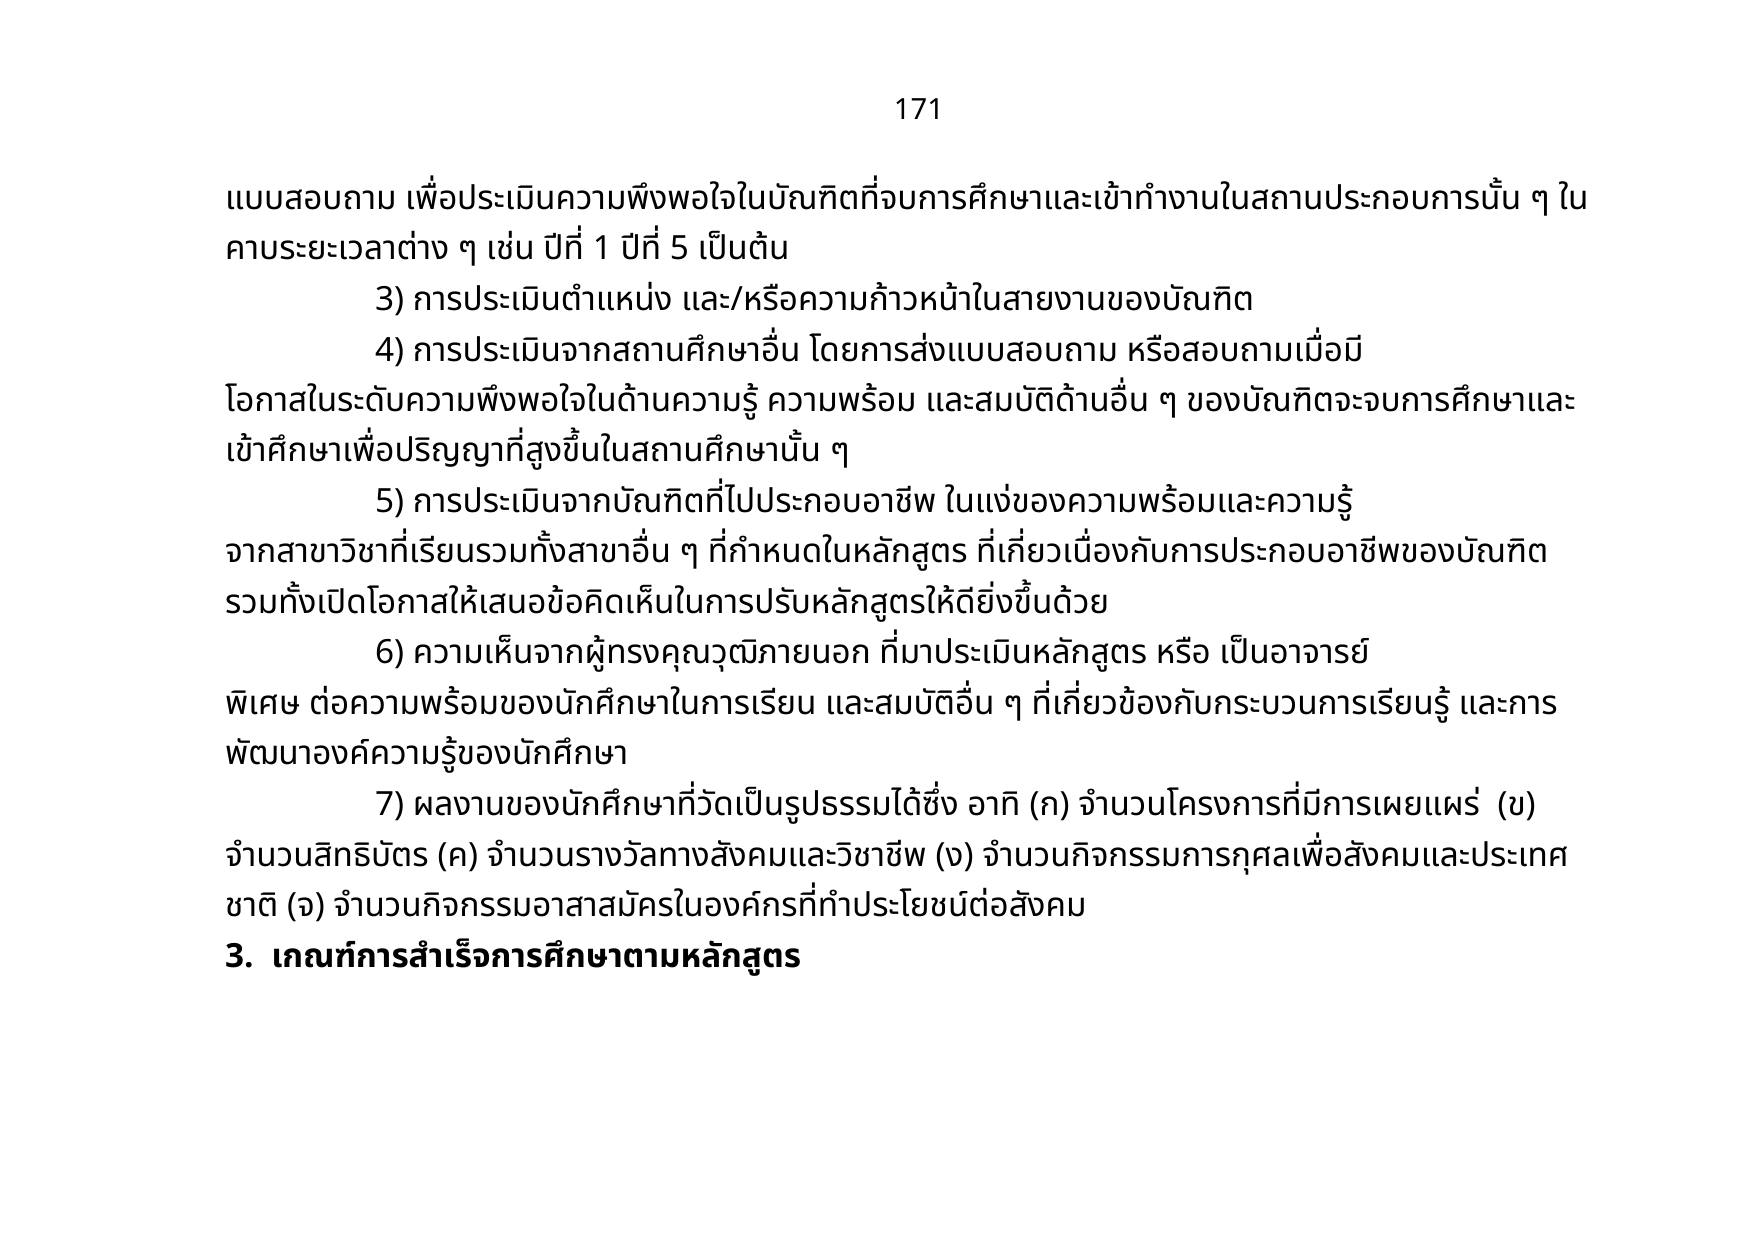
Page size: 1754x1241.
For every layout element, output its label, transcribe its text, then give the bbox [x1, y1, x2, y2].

text 3. เกณฑ์การสำเร็จการศึกษาตามหลักสูตร [225, 932, 1604, 982]
text 3) การประเมินตำแหน่ง และ/หรือความก้าวหน้าในสายงานของบัณฑิต [300, 275, 1604, 325]
text 6) ความเห็นจากผู้ทรงคุณวุฒิภายนอก ที่มาประเมินหลักสูตร หรือ เป็นอาจารย์ [300, 628, 1604, 679]
text พิเศษ ต่อความพร้อมของนักศึกษาในการเรียน และสมบัติอื่น ๆ ที่เกี่ยวข้องกับกระบวนการเรียนรู้ และการพัฒนาองค์ความรู้ของนักศึกษา [225, 679, 1604, 780]
text 5) การประเมินจากบัณฑิตที่ไปประกอบอาชีพ ในแง่ของความพร้อมและความรู้ [300, 477, 1604, 527]
text จากสาขาวิชาที่เรียนรวมทั้งสาขาอื่น ๆ ที่กำหนดในหลักสูตร ที่เกี่ยวเนื่องกับการประกอบอาชีพของบัณฑิต รวมทั้งเปิดโอกาสให้เสนอข้อคิดเห็นในการปรับหลักสูตรให้ดียิ่งขึ้นด้วย [225, 527, 1604, 628]
text แบบสอบถาม เพื่อประเมินความพึงพอใจในบัณฑิตที่จบการศึกษาและเข้าทำงานในสถานประกอบการนั้น ๆ ในคาบระยะเวลาต่าง ๆ เช่น ปีที่ 1 ปีที่ 5 เป็นต้น [225, 174, 1604, 275]
text 4) การประเมินจากสถานศึกษาอื่น โดยการส่งแบบสอบถาม หรือสอบถามเมื่อมี [300, 325, 1604, 376]
text โอกาสในระดับความพึงพอใจในด้านความรู้ ความพร้อม และสมบัติด้านอื่น ๆ ของบัณฑิตจะจบการศึกษาและเข้าศึกษาเพื่อปริญญาที่สูงขึ้นในสถานศึกษานั้น ๆ [225, 376, 1604, 477]
text 7) ผลงานของนักศึกษาที่วัดเป็นรูปธรรมได้ซึ่ง อาทิ (ก) จำนวนโครงการที่มีการเผยแผร่ (ข) จำนวนสิทธิบัตร (ค) จำนวนรางวัลทางสังคมและวิชาชีพ (ง) จำนวนกิจกรรมการกุศลเพื่อสังคมและประเทศชาติ (จ) จำนวนกิจกรรมอาสาสมัครในองค์กรที่ทำประโยชน์ต่อสังคม [225, 780, 1604, 932]
